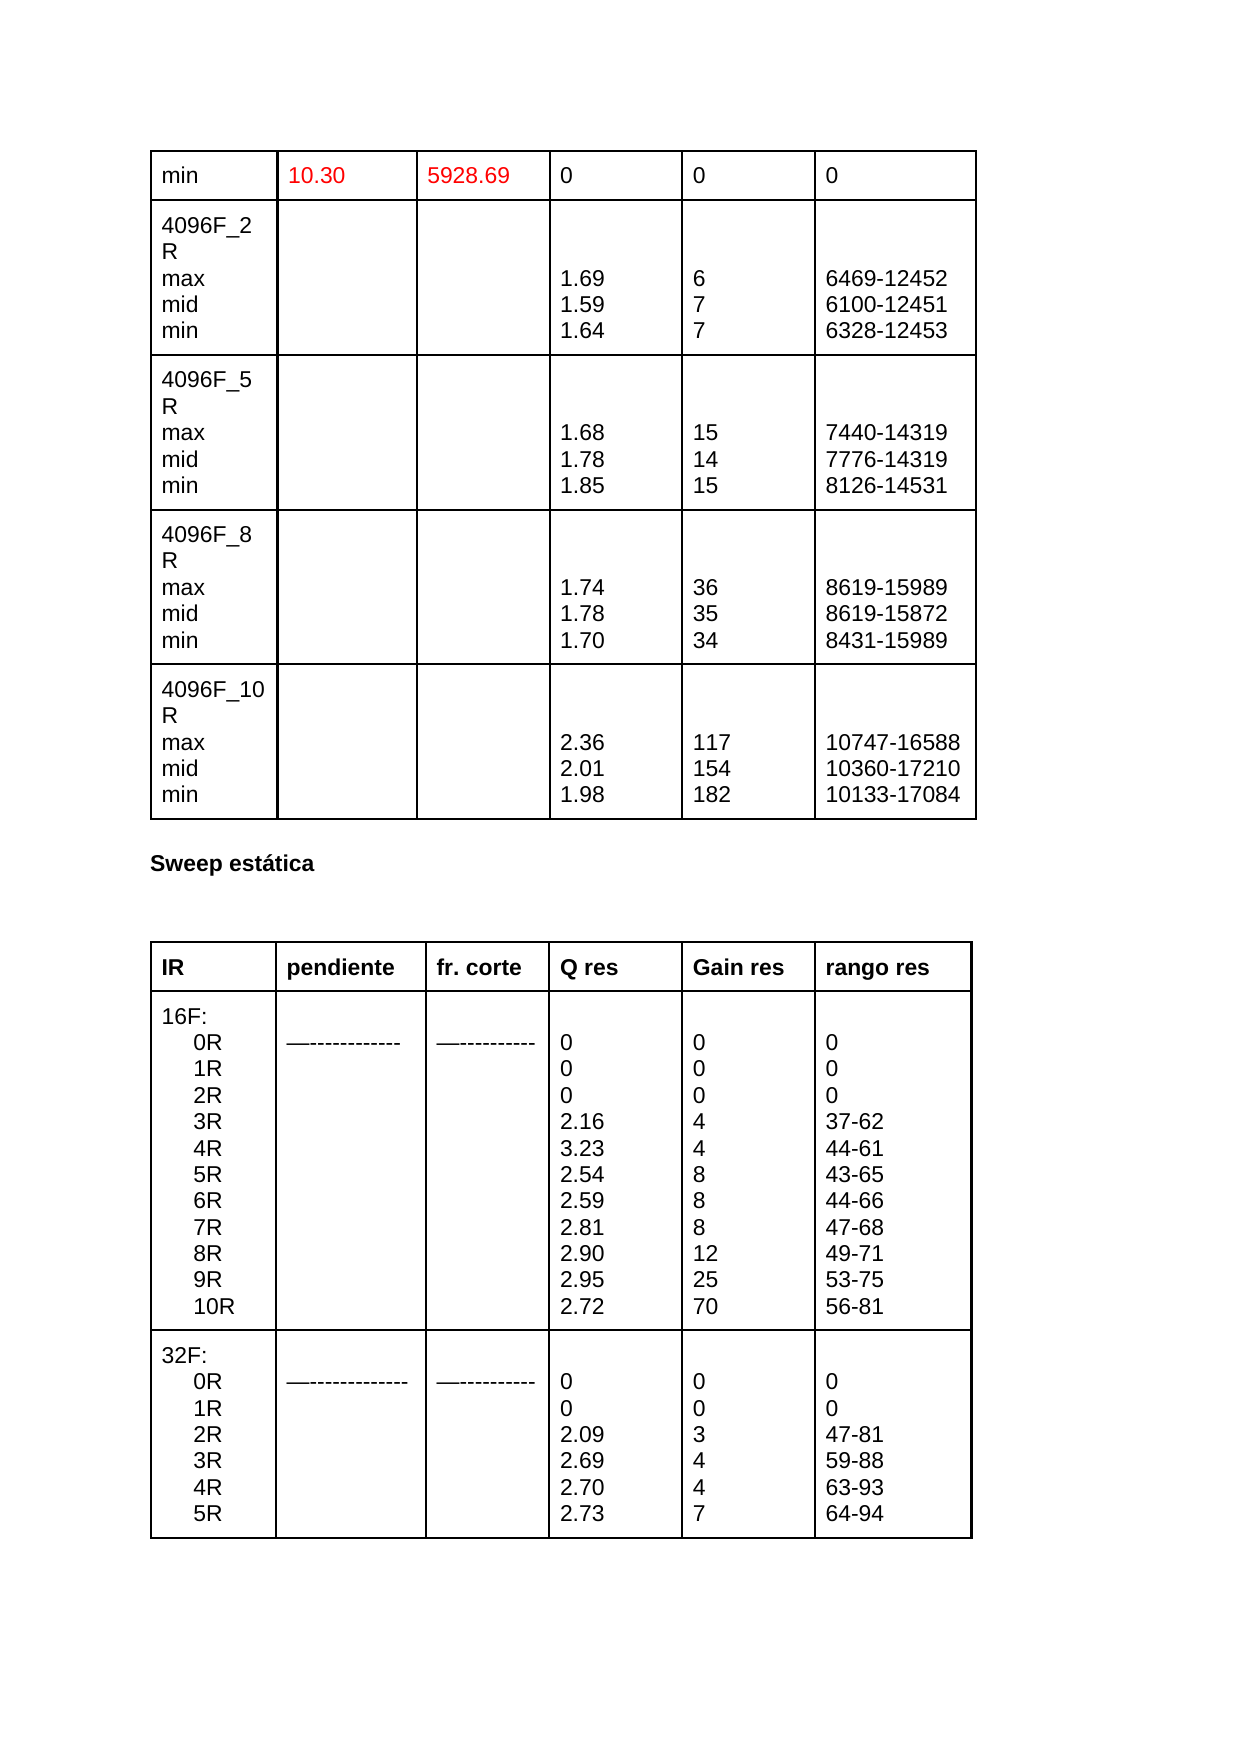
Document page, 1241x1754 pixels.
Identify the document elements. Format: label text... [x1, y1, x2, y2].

table_header IR [152, 943, 275, 990]
table_cell 117 154 182 [683, 665, 814, 818]
table_header pendiente [277, 943, 425, 990]
table_cell 4096F_10R max mid min [152, 665, 276, 818]
table_cell [418, 201, 549, 354]
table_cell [152, 152, 276, 199]
table_cell 6469-12452 6100-12451 6328-12453 [816, 201, 975, 354]
table_header Gain res [683, 943, 814, 990]
table_cell 2.36 2.01 1.98 [551, 665, 681, 818]
table_cell 8619-15989 8619-15872 8431-15989 [816, 511, 975, 663]
table_cell [279, 665, 416, 818]
table_cell [279, 201, 416, 354]
table_cell 0 0 0 37-62 44-61 43-65 44-66 47-68 49-71 53-75 56-81 [816, 992, 970, 1329]
table_header rango res [816, 943, 970, 990]
table_cell [279, 511, 416, 663]
table_cell [279, 356, 416, 509]
table_cell 0 0 0 [816, 152, 975, 199]
table_cell 1.69 1.59 1.64 [551, 201, 681, 354]
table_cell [152, 1331, 275, 1537]
table_cell 6 7 7 [683, 201, 814, 354]
table_cell 36 35 34 [683, 511, 814, 663]
text Sweep estática [150, 850, 1090, 877]
table_header fr. corte [427, 943, 548, 990]
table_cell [683, 1331, 814, 1537]
table_cell 10747-16588 10360-17210 10133-17084 [816, 665, 975, 818]
table_cell 1.74 1.78 1.70 [551, 511, 681, 663]
table_cell 0 0 0 4 4 8 8 8 12 25 70 [683, 992, 814, 1329]
table_cell —---------- [427, 1331, 548, 1537]
table_cell [418, 665, 549, 818]
table_cell 4096F_5R max mid min [152, 356, 276, 509]
table_cell 12.02 9.92 10.30 [279, 152, 416, 199]
table_cell 15 14 15 [683, 356, 814, 509]
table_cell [816, 1331, 970, 1537]
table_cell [418, 152, 549, 199]
table_cell 0 0 0 [551, 152, 681, 199]
table_cell —---------- [427, 992, 548, 1329]
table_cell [550, 1331, 681, 1537]
table_cell 0 0 0 [683, 152, 814, 199]
table_cell 4096F_2R max mid min [152, 201, 276, 354]
table_cell 7440-14319 7776-14319 8126-14531 [816, 356, 975, 509]
table_cell 0 0 0 2.16 3.23 2.54 2.59 2.81 2.90 2.95 2.72 [550, 992, 681, 1329]
table_cell —------------ [277, 992, 425, 1329]
table_cell [418, 356, 549, 509]
table_header Q res [550, 943, 681, 990]
table_cell [418, 511, 549, 663]
table_cell 1.68 1.78 1.85 [551, 356, 681, 509]
table_cell 4096F_8R max mid min [152, 511, 276, 663]
table_cell —------------- [277, 1331, 425, 1537]
table_cell 16F: 0R 1R 2R 3R 4R 5R 6R 7R 8R 9R 10R [152, 992, 275, 1329]
